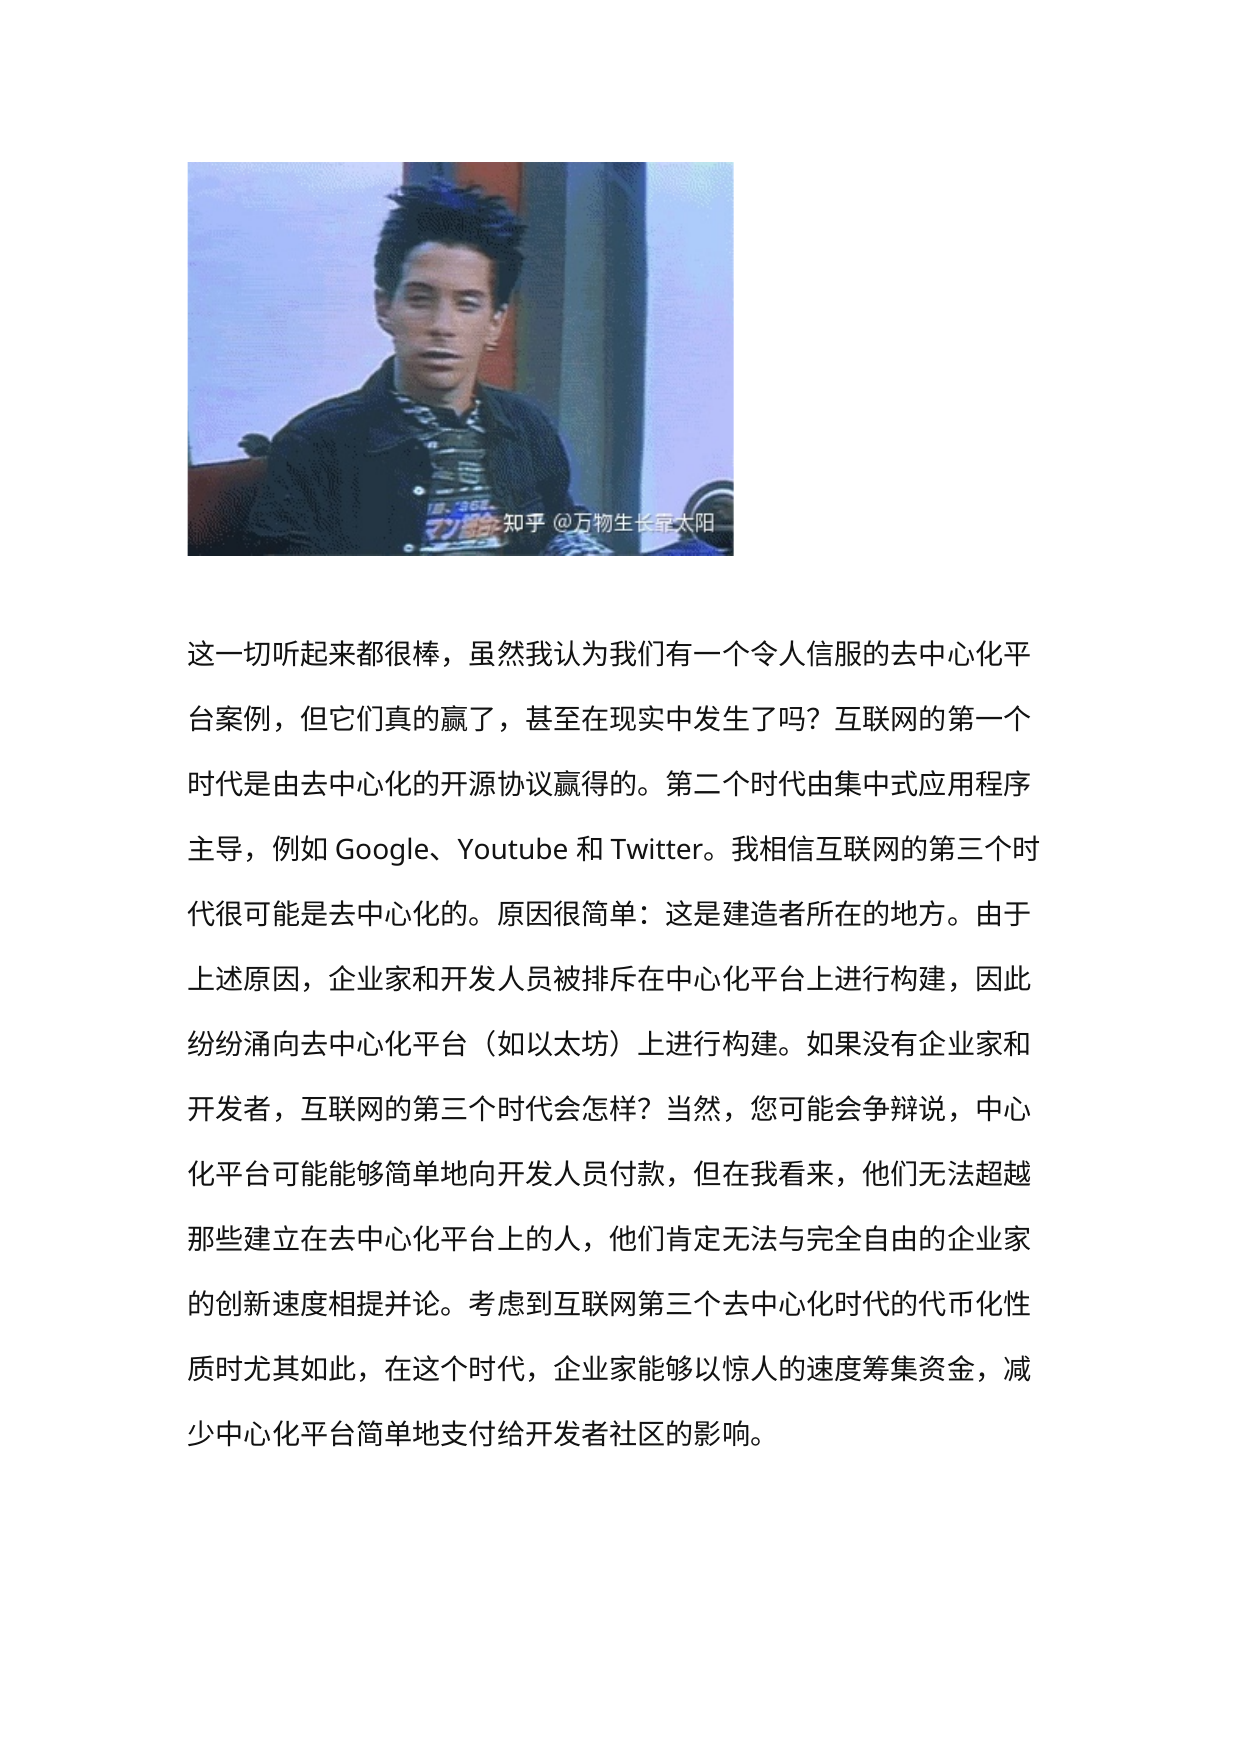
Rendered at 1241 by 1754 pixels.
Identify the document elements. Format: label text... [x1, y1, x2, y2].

picture [187, 162, 734, 556]
text 这一切听起来都很棒，虽然我认为我们有一个令人信服的去中心化平台案例，但它们真的赢了，甚至在现实中发生了吗？互联网的第一个时代是由去中心化的开源协议赢得的。第二个时代由集中式应用程序主导，例如 Google、Youtube 和 Twitter。我相信互联网的第三个时代很可能是去中心化的。原因很简单：这是建造者所在的地方。由于上述原因，企业家和开发人员被排斥在中心化平台上进行构建，因此纷纷涌向去中心化平台（如以太坊）上进行构建。如果没有企业家和开发者，互联网的第三个时代会怎样？当然，您可能会争辩说，中心化平台可能能够简单地向开发人员付款，但在我看来，他们无法超越那些建立在去中心化平台上的人，他们肯定无法与完全自由的企业家的创新速度相提并论。考虑到互联网第三个去中心化时代的代币化性质时尤其如此，在这个时代，企业家能够以惊人的速度筹集资金，减少中心化平台简单地支付给开发者社区的影响。 [187, 619, 1053, 1464]
